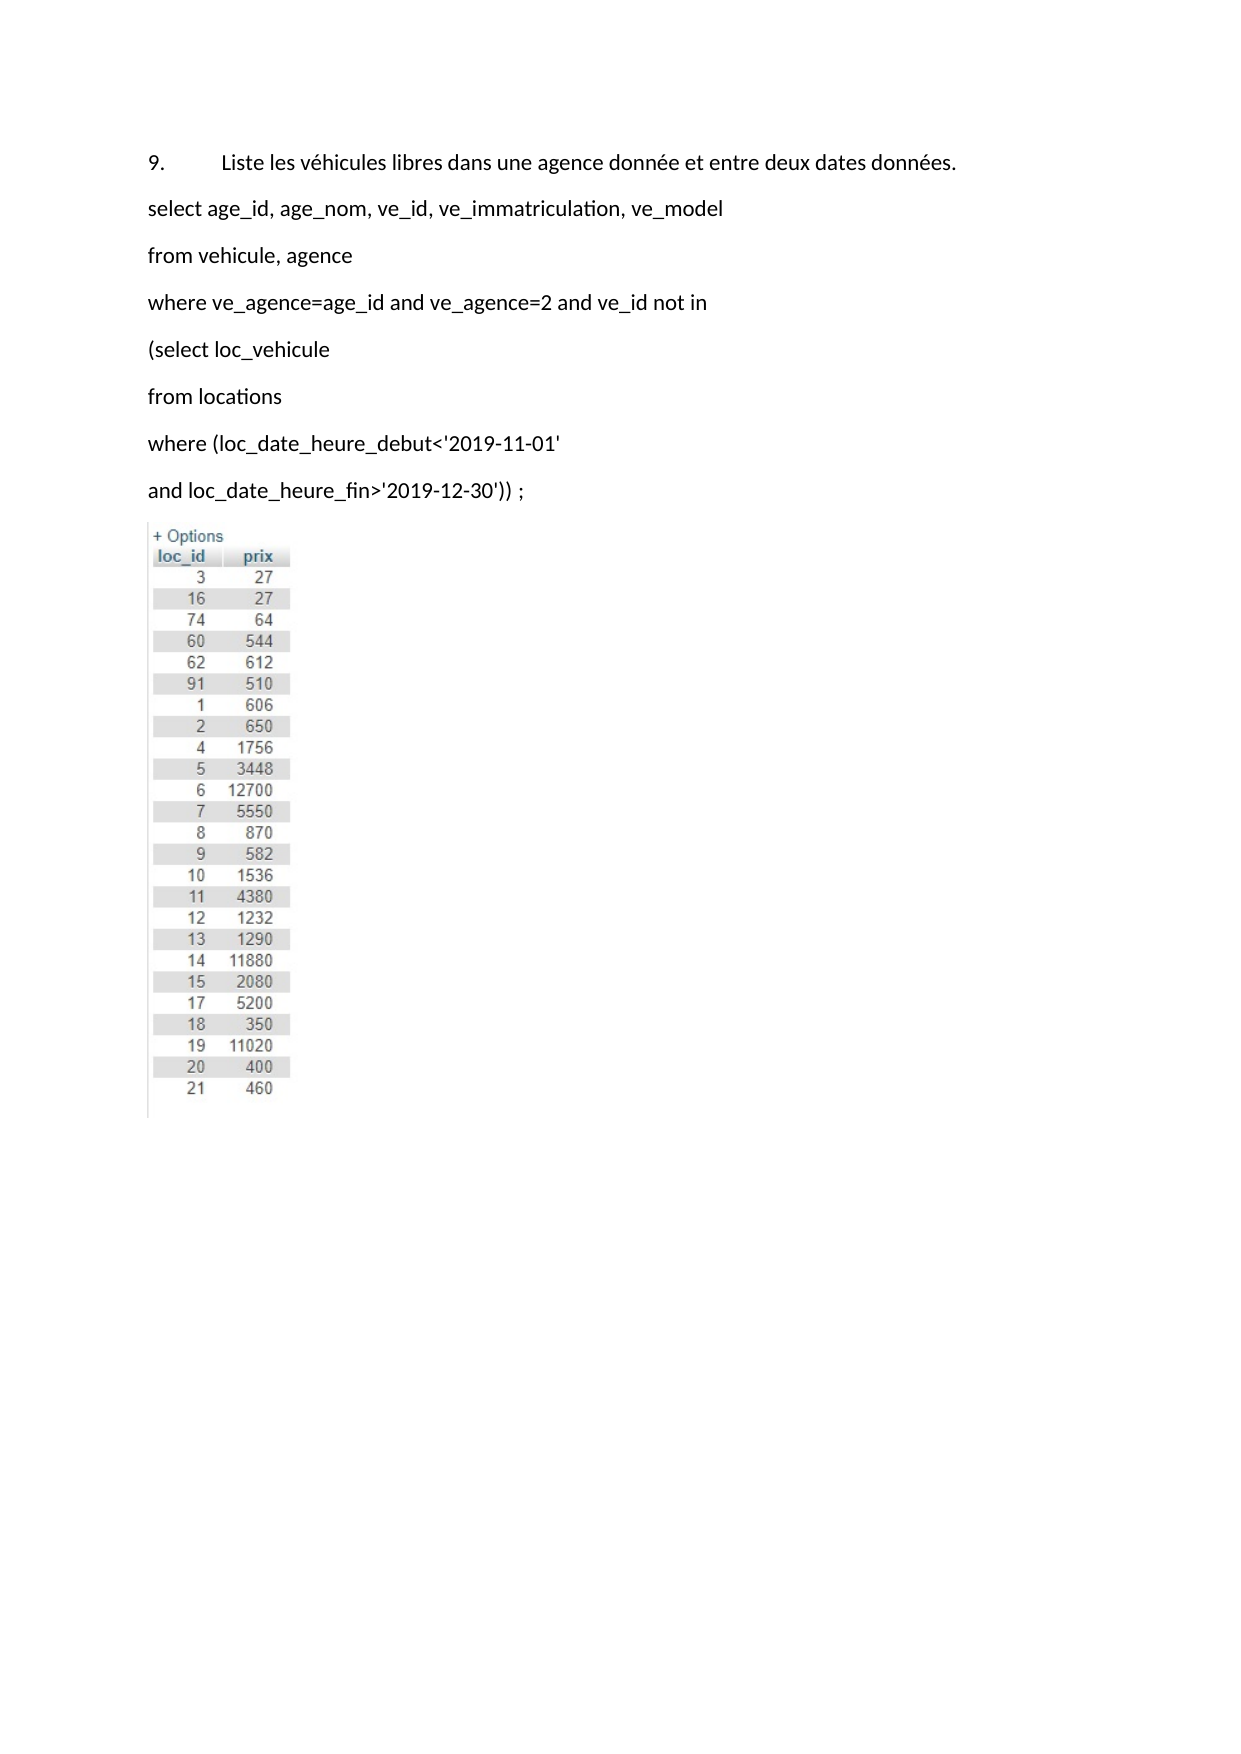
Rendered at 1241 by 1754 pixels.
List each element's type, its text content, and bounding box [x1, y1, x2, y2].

text 9. Liste les véhicules libres dans une agence donnée et entre deux dates données. [148, 148, 1093, 176]
text from locations [148, 382, 1093, 410]
text from vehicule, agence [148, 241, 1093, 269]
text where ve_agence=age_id and ve_agence=2 and ve_id not in [148, 288, 1093, 316]
text select age_id, age_nom, ve_id, ve_immatriculation, ve_model [148, 194, 1093, 222]
text where (loc_date_heure_debut<'2019-11-01' [148, 429, 1093, 457]
picture [147, 522, 299, 1118]
text (select loc_vehicule [148, 335, 1093, 363]
text and loc_date_heure_fin>'2019-12-30')) ; [148, 476, 1093, 504]
